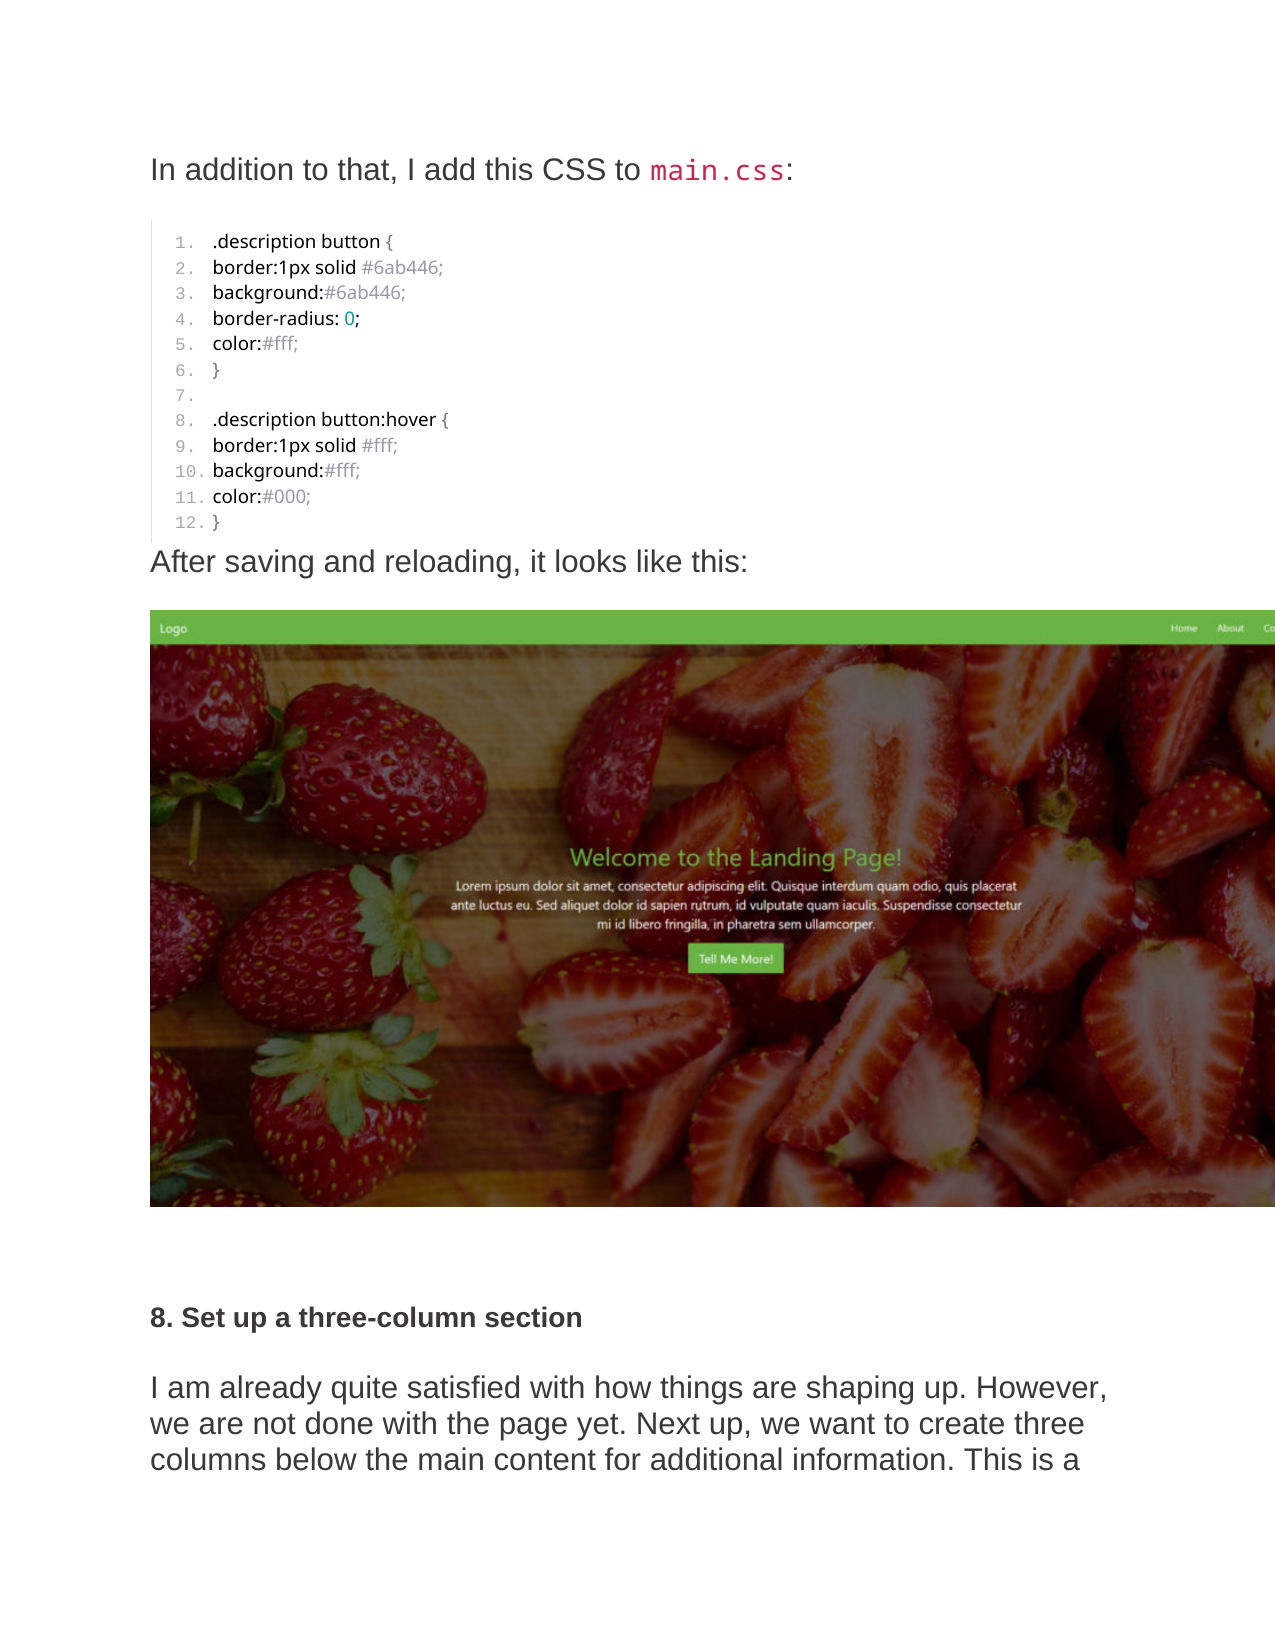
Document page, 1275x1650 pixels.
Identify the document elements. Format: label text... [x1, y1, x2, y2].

text After saving and reloading, it looks like this: [150, 543, 1125, 579]
list .description button { [152, 221, 1133, 251]
list color:#000; [152, 481, 1133, 506]
list .description button:hover { [152, 404, 1133, 429]
list } [152, 506, 1133, 543]
list border:1px solid #fff; [152, 429, 1133, 455]
picture [150, 610, 1275, 1207]
list border-radius: 0; [152, 302, 1133, 328]
list background:#6ab446; [152, 277, 1133, 302]
list border:1px solid #6ab446; [152, 251, 1133, 277]
list color:#fff; [152, 328, 1133, 353]
text 8. Set up a three-column section [150, 1301, 1125, 1333]
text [150, 1369, 1125, 1477]
text In addition to that, I add this CSS to main.css: [150, 150, 1125, 188]
list } [152, 353, 1133, 379]
list background:#fff; [152, 455, 1133, 481]
